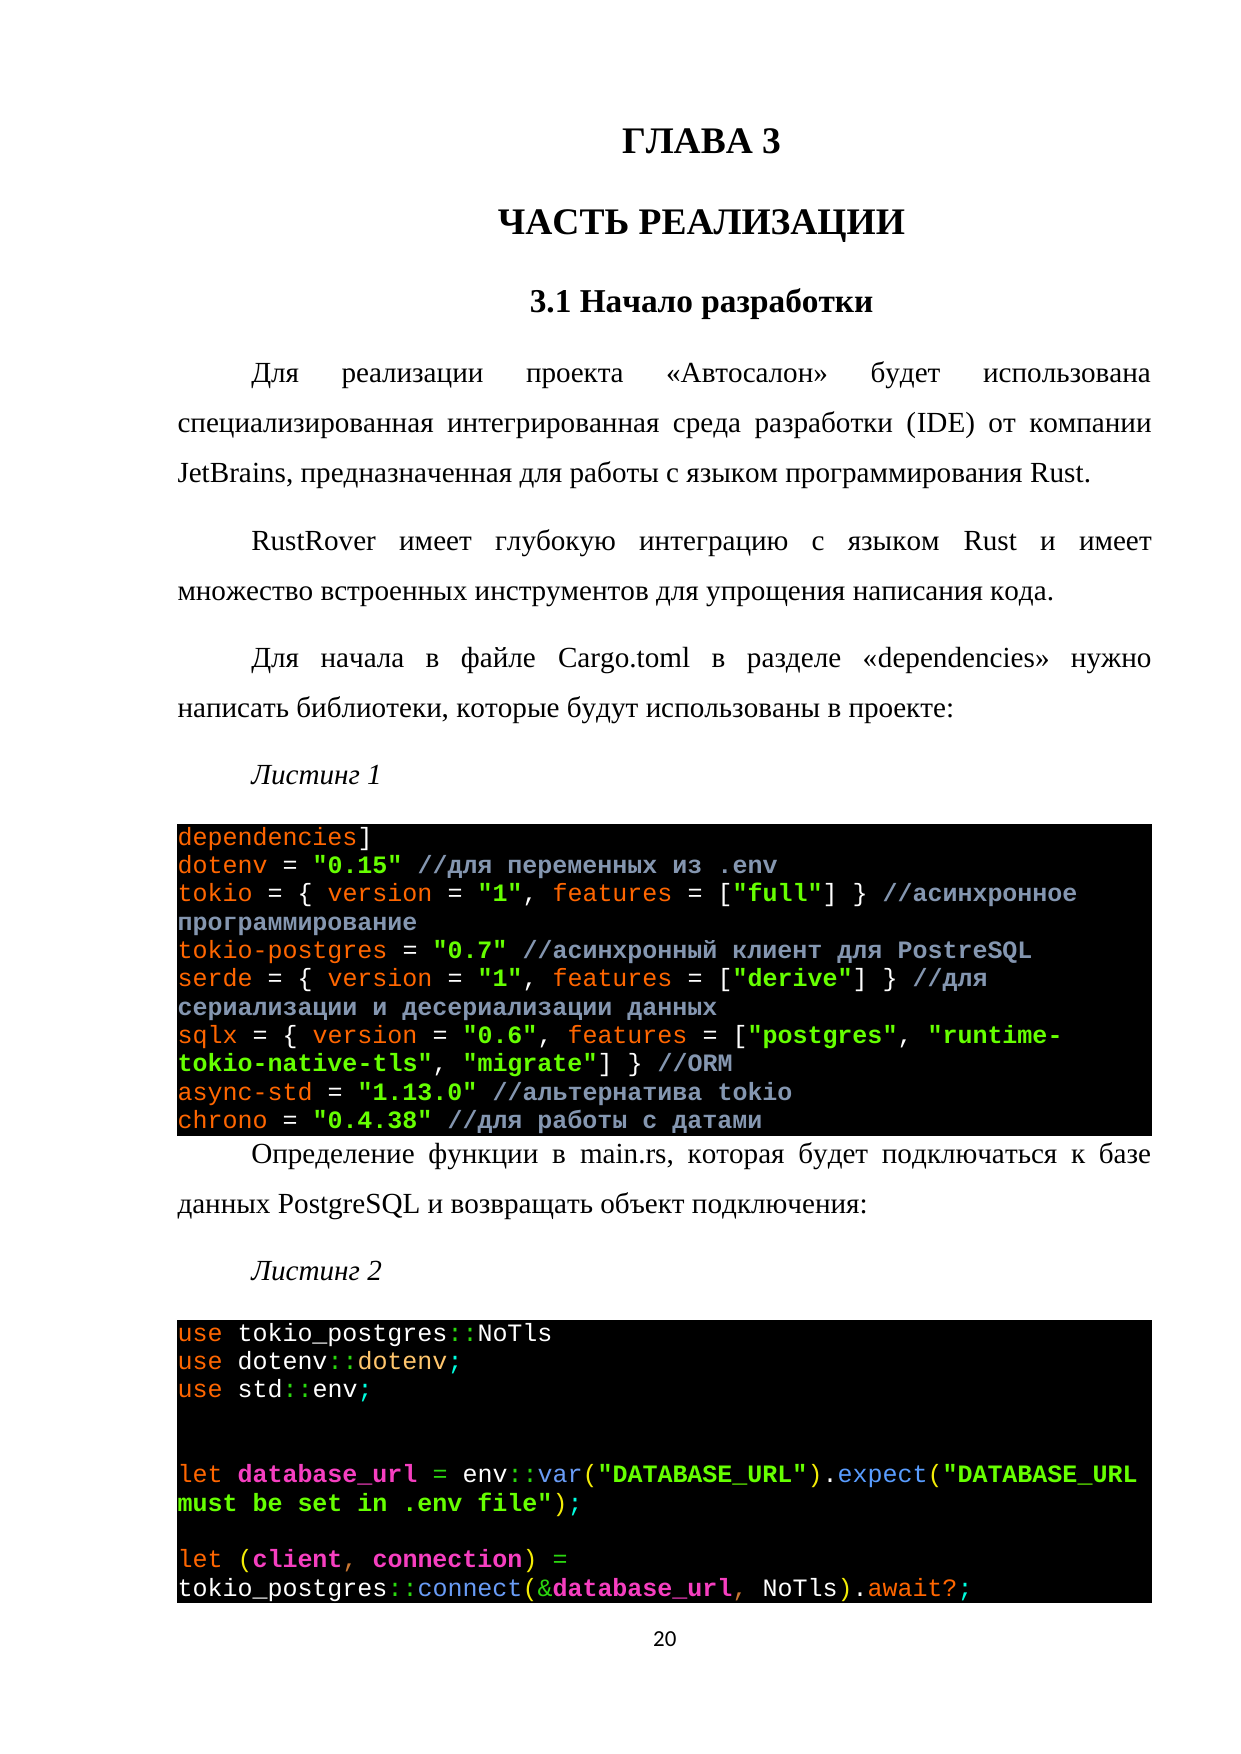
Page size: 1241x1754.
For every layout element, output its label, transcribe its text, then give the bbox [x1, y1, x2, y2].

text 3.1 Начало разработки [177, 281, 1152, 319]
text Для реализации проекта «Автосалон» будет использована специализированная интегрированная среда разработки (IDE) от компании JetBrains, предназначенная для работы с языком программирования Rust. [177, 355, 1152, 489]
text Определение функции в main.rs, которая будет подключаться к базе данных PostgreSQL и возвращать объект подключения: [177, 1136, 1152, 1220]
text use dotenv::dotenv; use std::env; [177, 1348, 1152, 1405]
text Листинг 2 [177, 1253, 1152, 1287]
text ГЛАВА 3 [177, 118, 1152, 161]
text use tokio_postgres::NoTls [177, 1320, 1152, 1348]
text RustRover имеет глубокую интеграцию с языком Rust и имеет множество встроенных инструментов для упрощения написания кода. [177, 523, 1152, 606]
text dependencies] dotenv = "0.15" //для переменных из .env tokio = { version = "1", features = ["full"] } //асинхронное программирование tokio-postgres = "0.7" //асинхронный клиент для PostreSQL serde = { version = "1", features = ["derive"] } //для сериализации и десериализации данных sqlx = { version = "0.6", features = ["postgres", "runtime-tokio-native-tls", "migrate"] } //ORM async-std = "1.13.0" //альтернатива tokio chrono = "0.4.38" //для работы с датами [177, 824, 1152, 1136]
text Листинг 1 [177, 757, 1152, 791]
text ЧАСТЬ РЕАЛИЗАЦИИ [177, 199, 1152, 243]
text Для начала в файле Cargo.toml в разделе «dependencies» нужно написать библиотеки, которые будут использованы в проекте: [177, 640, 1152, 724]
